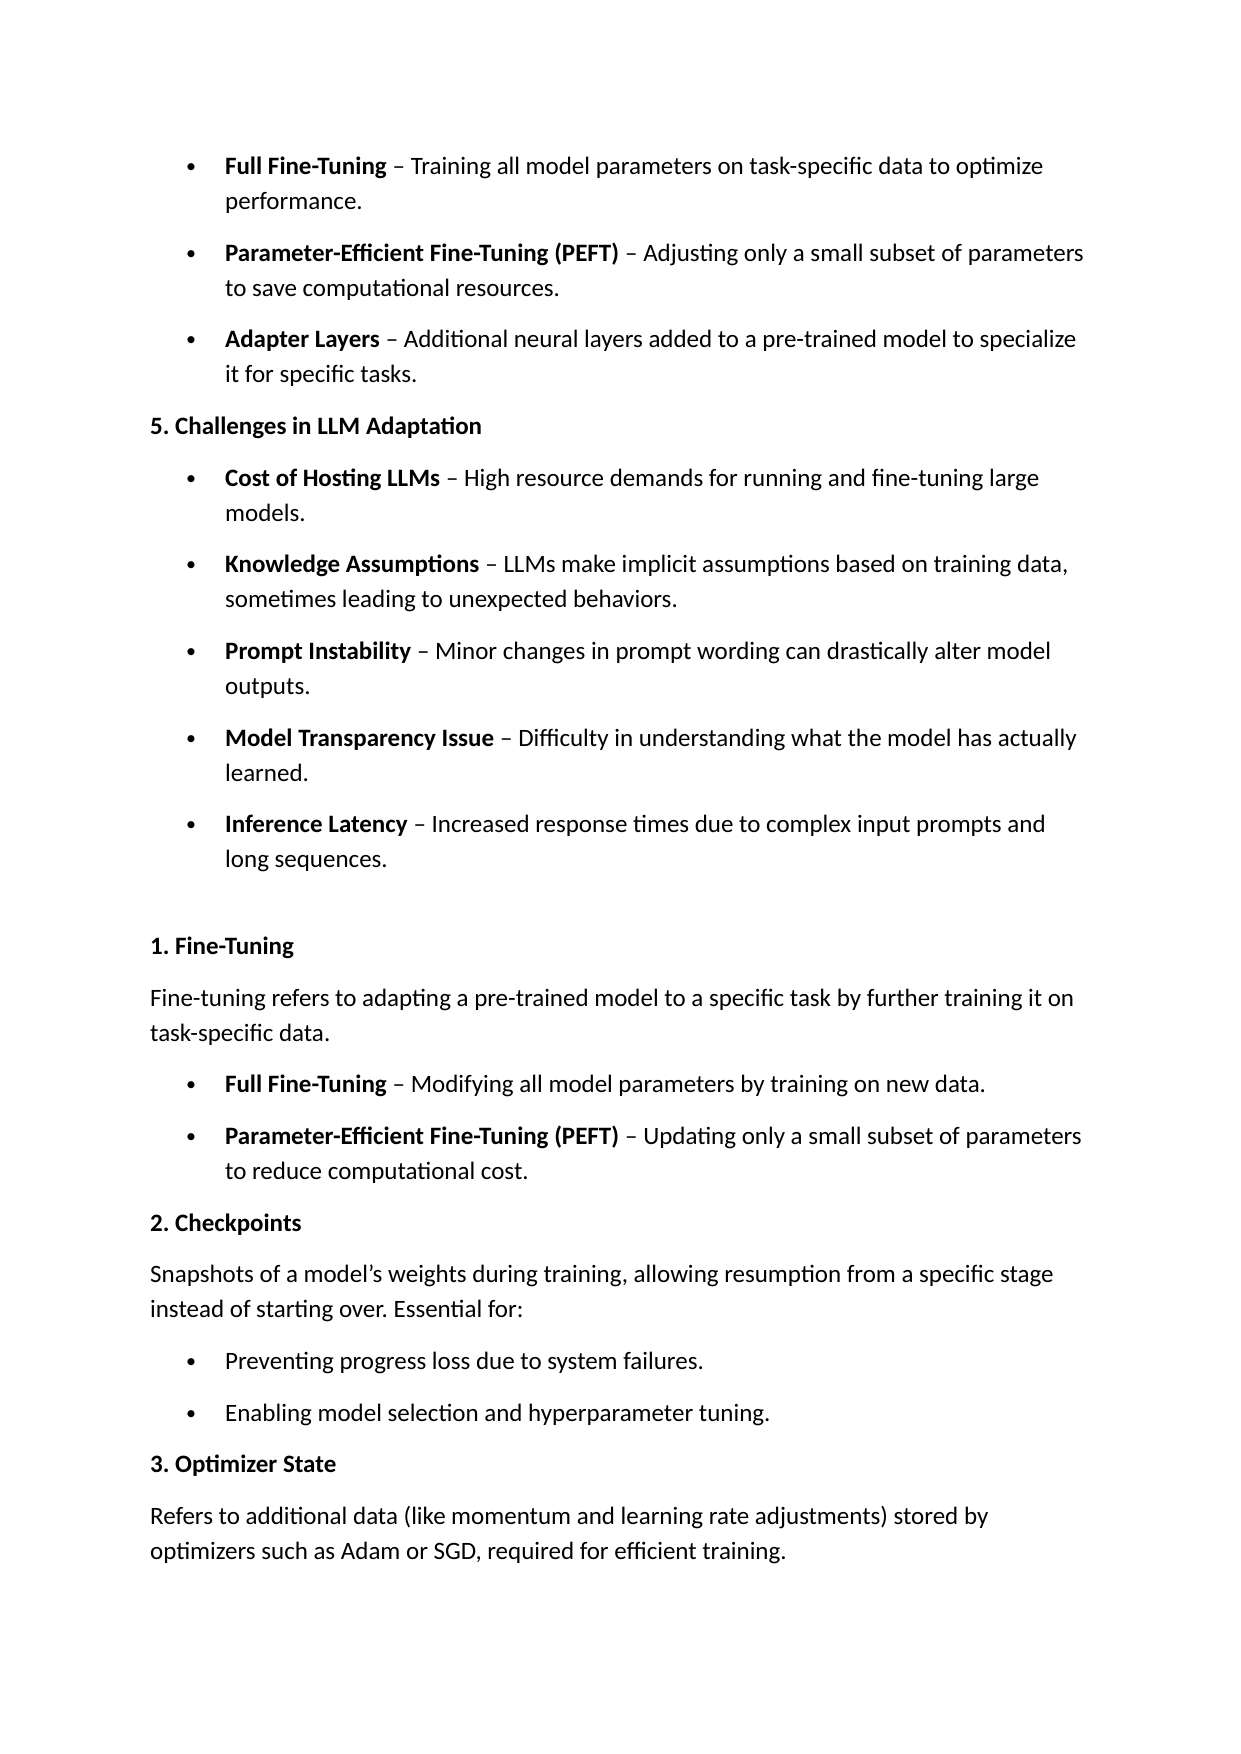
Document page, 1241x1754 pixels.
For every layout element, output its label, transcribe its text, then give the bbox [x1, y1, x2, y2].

list Prompt Instability – Minor changes in prompt wording can drastically alter model outputs. [187, 635, 1090, 701]
text Refers to additional data (like momentum and learning rate adjustments) stored by optimizers such as Adam or SGD, required for efficient training. [150, 1500, 1090, 1566]
list Full Fine-Tuning – Training all model parameters on task-specific data to optimize performance. [187, 150, 1090, 216]
text 3. Optimizer State [150, 1448, 1090, 1479]
list Adapter Layers – Additional neural layers added to a pre-trained model to specialize it for specific tasks. [187, 323, 1090, 389]
list Enabling model selection and hyperparameter tuning. [187, 1397, 1090, 1427]
text 5. Challenges in LLM Adaptation [150, 410, 1090, 441]
text Snapshots of a model’s weights during training, allowing resumption from a specific stage instead of starting over. Essential for: [150, 1258, 1090, 1324]
text 1. Fine-Tuning [150, 895, 1090, 961]
list Cost of Hosting LLMs – High resource demands for running and fine-tuning large models. [187, 462, 1090, 527]
list Parameter-Efficient Fine-Tuning (PEFT) – Updating only a small subset of parameters to reduce computational cost. [187, 1120, 1090, 1186]
list Knowledge Assumptions – LLMs make implicit assumptions based on training data, sometimes leading to unexpected behaviors. [187, 548, 1090, 614]
list Inference Latency – Increased response times due to complex input prompts and long sequences. [187, 808, 1090, 874]
list Preventing progress loss due to system failures. [187, 1345, 1090, 1376]
text Fine-tuning refers to adapting a pre-trained model to a specific task by further training it on task-specific data. [150, 982, 1090, 1047]
text 2. Checkpoints [150, 1207, 1090, 1237]
list Model Transparency Issue – Difficulty in understanding what the model has actually learned. [187, 722, 1090, 787]
list Full Fine-Tuning – Modifying all model parameters by training on new data. [187, 1068, 1090, 1099]
list Parameter-Efficient Fine-Tuning (PEFT) – Adjusting only a small subset of parameters to save computational resources. [187, 237, 1090, 302]
